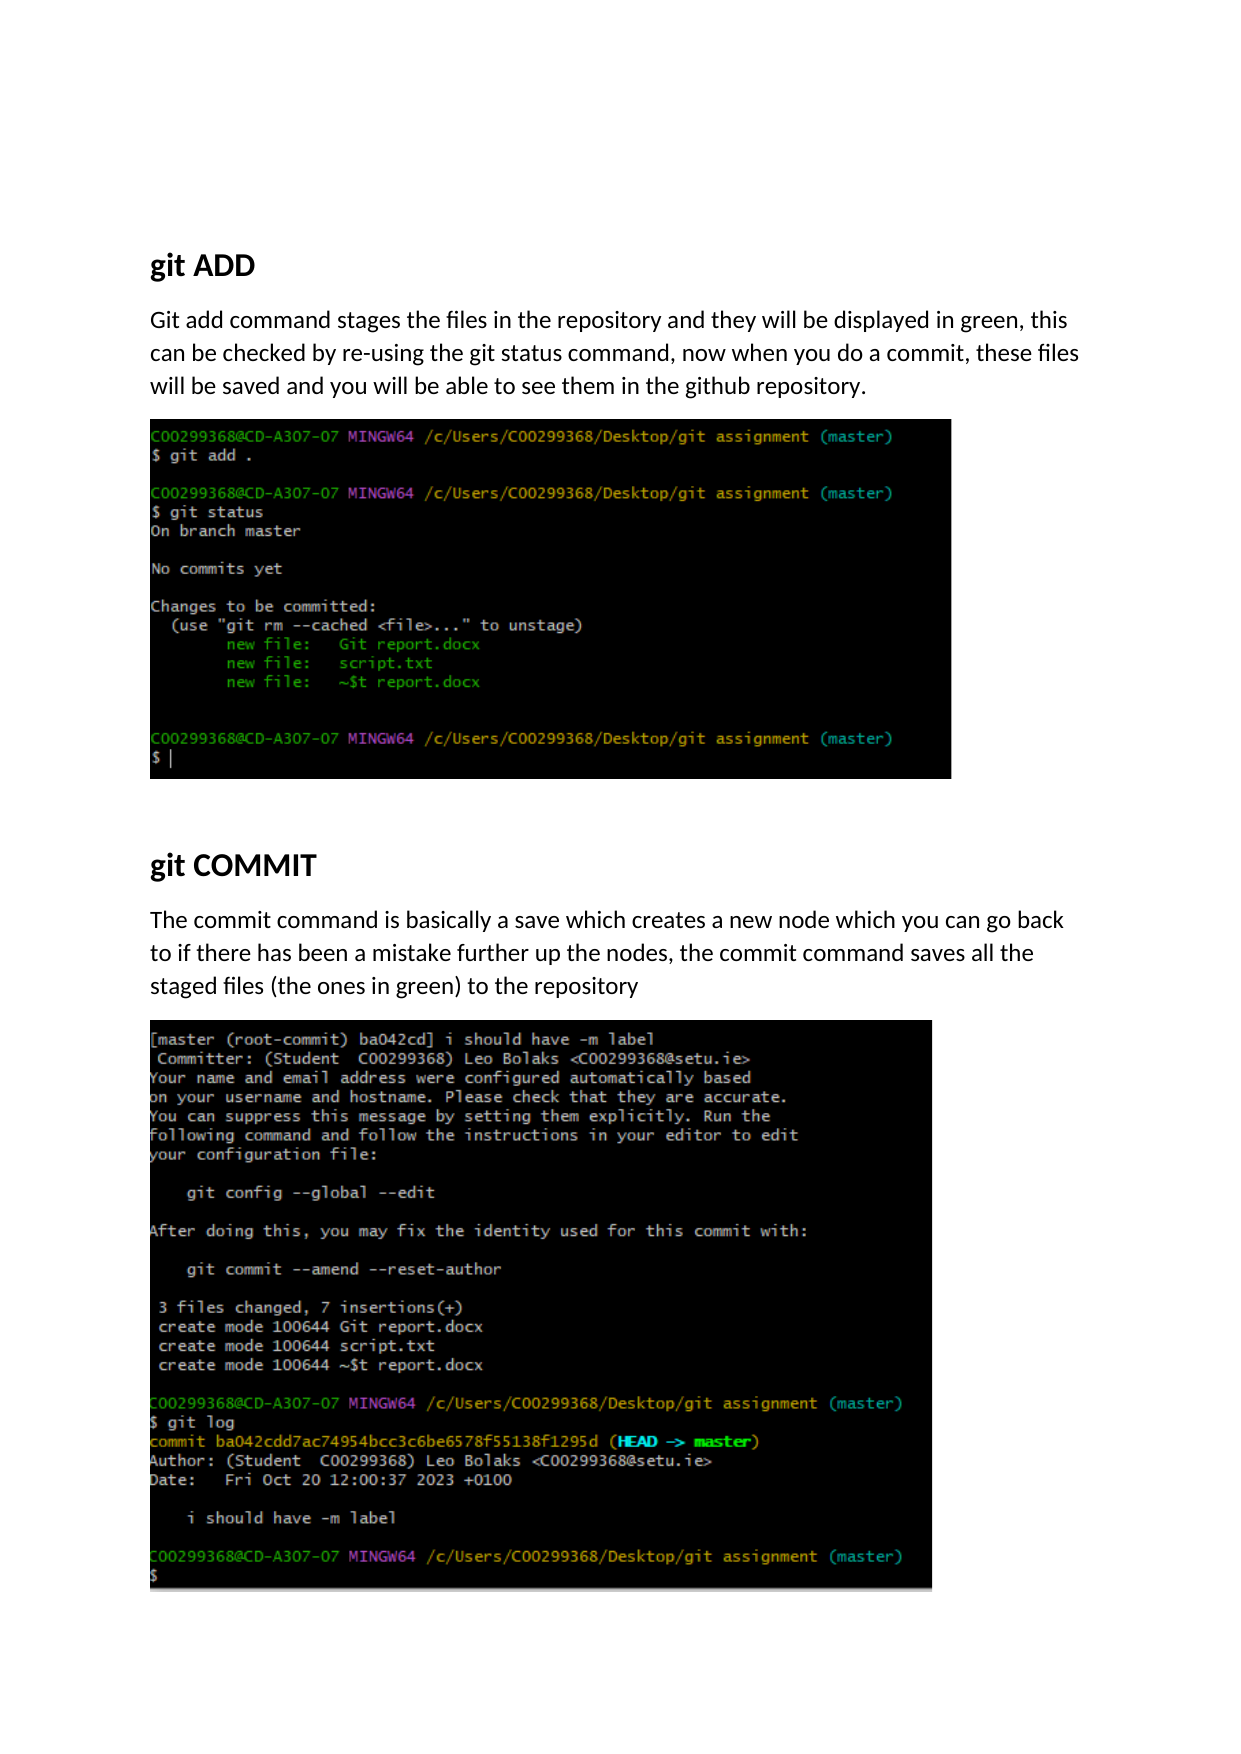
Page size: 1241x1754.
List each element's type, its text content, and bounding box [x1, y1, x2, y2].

text The commit command is basically a save which creates a new node which you can go back to if there has been a mistake further up the nodes, the commit command saves all the staged files (the ones in green) to the repository [150, 904, 1090, 1001]
picture [150, 419, 952, 779]
text Git add command stages the files in the repository and they will be displayed in green, this can be checked by re-using the git status command, now when you do a commit, these files will be saved and you will be able to see them in the github repository. [150, 304, 1090, 401]
text git ADD [150, 244, 1090, 284]
picture [150, 1020, 933, 1592]
text git COMMIT [150, 844, 1090, 885]
